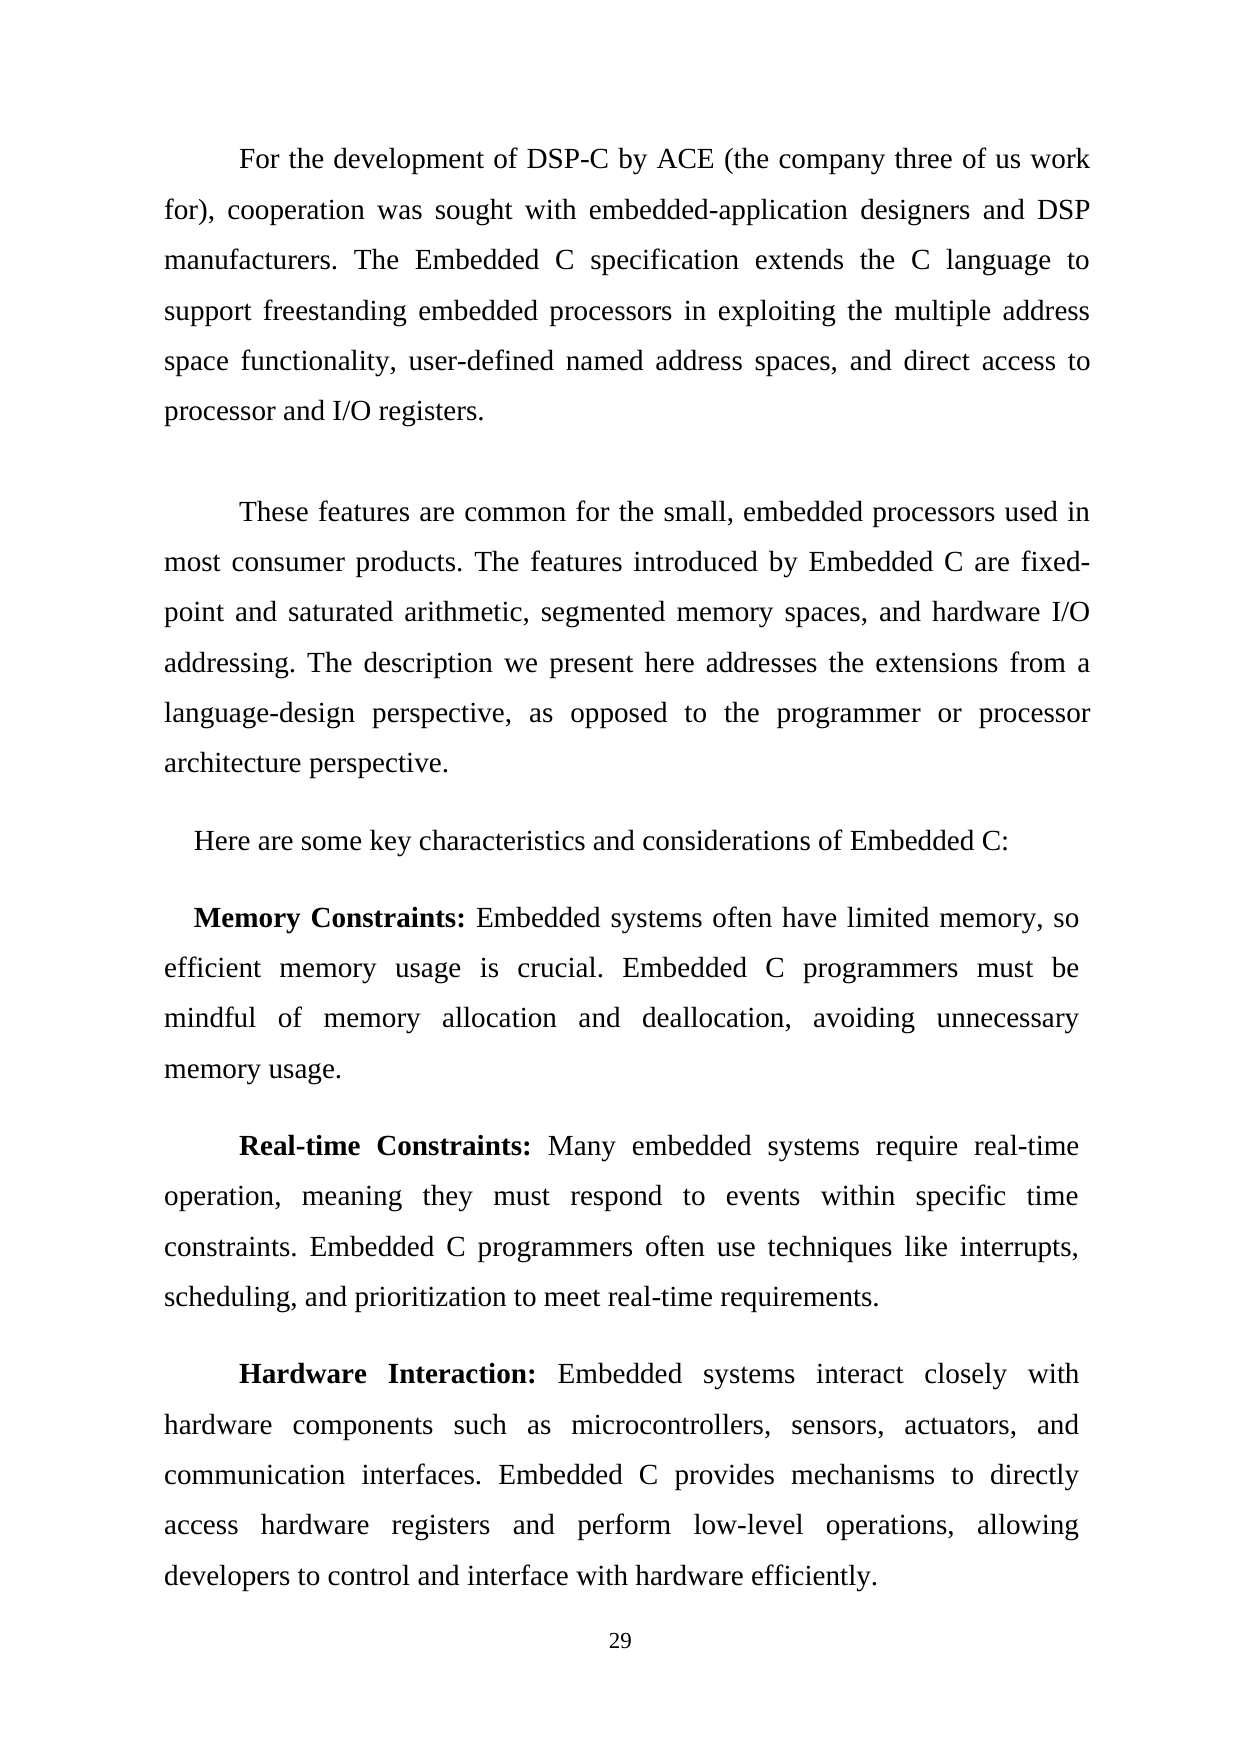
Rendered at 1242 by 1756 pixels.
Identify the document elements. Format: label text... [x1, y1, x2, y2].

text Here are some key characteristics and considerations of Embedded C: [89, 823, 1080, 856]
text These features are common for the small, embedded processors used in most consumer products. The features introduced by Embedded C are fixed-point and saturated arithmetic, segmented memory spaces, and hardware I/O addressing. The description we present here addresses the extensions from a language-design perspective, as opposed to the programmer or processor architecture perspective. [164, 494, 1091, 779]
text For the development of DSP-C by ACE (the company three of us work for), cooperation was sought with embedded-application designers and DSP manufacturers. The Embedded C specification extends the C language to support freestanding embedded processors in exploiting the multiple address space functionality, user-defined named address spaces, and direct access to processor and I/O registers. [164, 142, 1091, 427]
text Hardware Interaction: Embedded systems interact closely with hardware components such as microcontrollers, sensors, actuators, and communication interfaces. Embedded C provides mechanisms to directly access hardware registers and perform low-level operations, allowing developers to control and interface with hardware efficiently. [164, 1356, 1080, 1591]
text Real-time Constraints: Many embedded systems require real-time operation, meaning they must respond to events within specific time constraints. Embedded C programmers often use techniques like interrupts, scheduling, and prioritization to meet real-time requirements. [164, 1128, 1080, 1313]
text Memory Constraints: Embedded systems often have limited memory, so efficient memory usage is crucial. Embedded C programmers must be mindful of memory allocation and deallocation, avoiding unnecessary memory usage. [164, 900, 1080, 1084]
